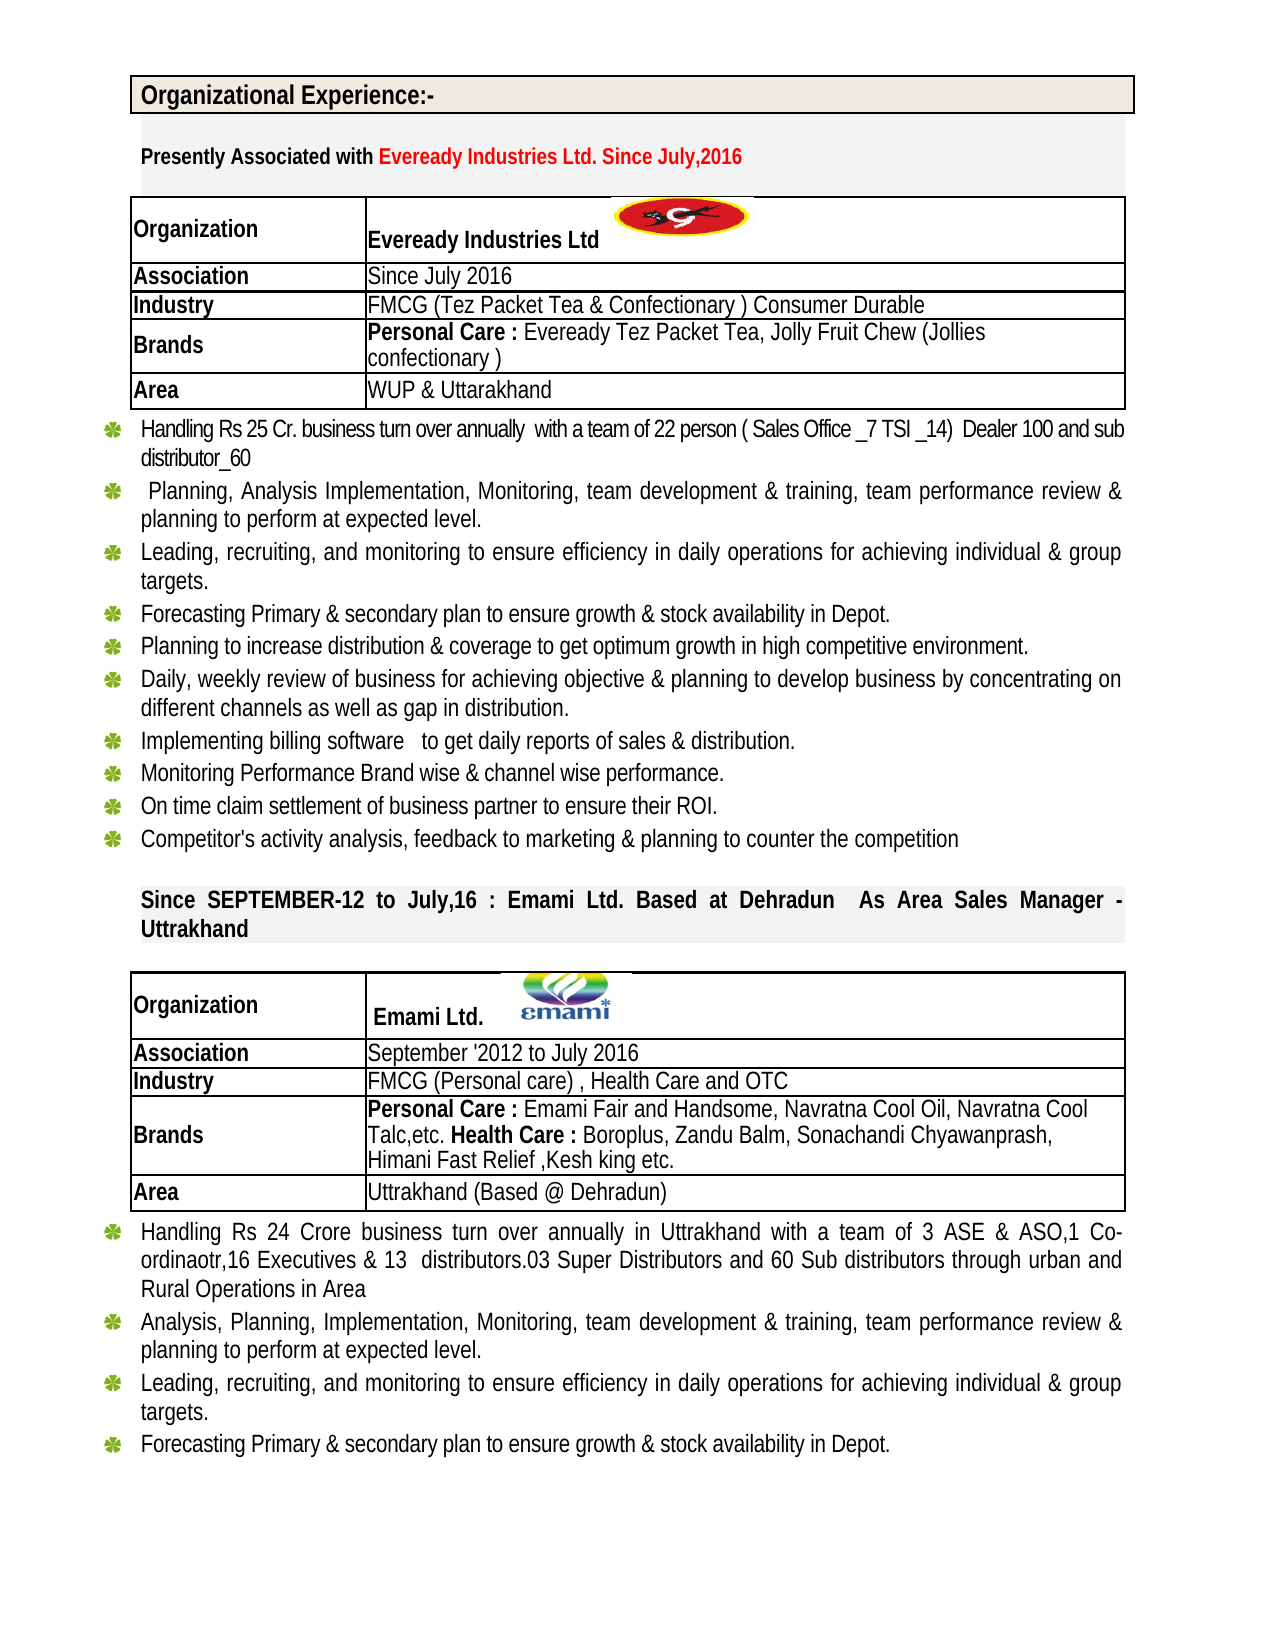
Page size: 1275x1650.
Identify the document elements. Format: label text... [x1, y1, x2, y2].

list Leading, recruiting, and monitoring to ensure efficiency in daily operations for achieving individual & group targets. [103, 1368, 1125, 1425]
list Forecasting Primary & secondary plan to ensure growth & stock availability in Depot. [103, 598, 1125, 627]
list Planning to increase distribution & coverage to get optimum growth in high competitive environment. [103, 631, 1125, 660]
table_cell September '2012 to July 2016 [367, 1040, 1124, 1067]
picture [104, 1436, 121, 1453]
list Analysis, Planning, Implementation, Monitoring, team development & training, team performance review & planning to perform at expected level. [103, 1307, 1125, 1364]
list Competitor's activity analysis, feedback to marketing & planning to counter the competition [103, 824, 1125, 853]
list Handling Rs 25 Cr. business turn over annually with a team of 22 person ( Sales Office _7 TSI _14) Dealer 100 and sub distributor_60 [103, 414, 1125, 471]
picture [104, 638, 121, 655]
list Implementing billing software to get daily reports of sales & distribution. [103, 726, 1125, 754]
list Monitoring Performance Brand wise & channel wise performance. [103, 758, 1125, 787]
list Handling Rs 24 Crore business turn over annually in Uttrakhand with a team of 3 ASE & ASO,1 Co-ordinaotr,16 Executives & 13 distributors.03 Super Distributors and 60 Sub distributors through urban and Rural Operations in Area [103, 1216, 1125, 1302]
table_cell Industry [132, 1069, 365, 1095]
text Since SEPTEMBER-12 to July,16 : Emami Ltd. Based at Dehradun As Area Sales Manager -Uttrakhand [141, 886, 1125, 943]
table_cell Personal Care : Emami Fair and Handsome, Navratna Cool Oil, Navratna Cool Talc,etc. Health Care : Boroplus, Zandu Balm, Sonachandi Chyawanprash, Himani Fast Relief ,Kesh king etc. [367, 1097, 1124, 1174]
picture [104, 605, 121, 622]
table_cell Since July 2016 [367, 264, 1124, 290]
picture [104, 421, 121, 438]
picture [104, 1223, 121, 1240]
picture [104, 544, 121, 561]
picture [104, 732, 121, 750]
table_cell WUP & Uttarakhand [367, 374, 1124, 408]
picture [104, 482, 121, 500]
table_cell Brands [132, 1097, 365, 1174]
picture [500, 973, 633, 1026]
list Forecasting Primary & secondary plan to ensure growth & stock availability in Depot. [103, 1429, 1125, 1458]
table_cell Area [132, 374, 365, 408]
table_header Organization [132, 198, 365, 262]
list On time claim settlement of business partner to ensure their ROI. [103, 791, 1125, 820]
table_header Eveready Industries Ltd [367, 198, 1124, 262]
text Organizational Experience:- [132, 77, 1133, 112]
picture [104, 830, 121, 848]
picture [104, 798, 121, 815]
table_cell Industry [132, 293, 365, 318]
table_cell Uttrakhand (Based @ Dehradun) [367, 1176, 1124, 1210]
table_cell Association [132, 264, 365, 290]
picture [104, 765, 121, 782]
table_header Organization [132, 974, 365, 1038]
table_cell FMCG (Tez Packet Tea & Confectionary ) Consumer Durable [367, 293, 1124, 318]
list Daily, weekly review of business for achieving objective & planning to develop business by concentrating on different channels as well as gap in distribution. [103, 664, 1125, 721]
table_cell Association [132, 1040, 365, 1067]
list Leading, recruiting, and monitoring to ensure efficiency in daily operations for achieving individual & group targets. [103, 537, 1125, 594]
picture [611, 197, 755, 249]
table_header Emami Ltd. [367, 974, 1124, 1038]
picture [104, 1374, 121, 1392]
table_cell FMCG (Personal care) , Health Care and OTC [367, 1069, 1124, 1095]
table_cell Area [132, 1176, 365, 1210]
picture [104, 1313, 121, 1330]
table_cell Brands [132, 320, 365, 372]
table_cell Personal Care : Eveready Tez Packet Tea, Jolly Fruit Chew (Jollies confectionary ) [367, 320, 1124, 372]
list Planning, Analysis Implementation, Monitoring, team development & training, team performance review & planning to perform at expected level. [103, 476, 1125, 533]
text Presently Associated with Eveready Industries Ltd. Since July,2016 [141, 143, 1125, 169]
picture [104, 671, 121, 688]
